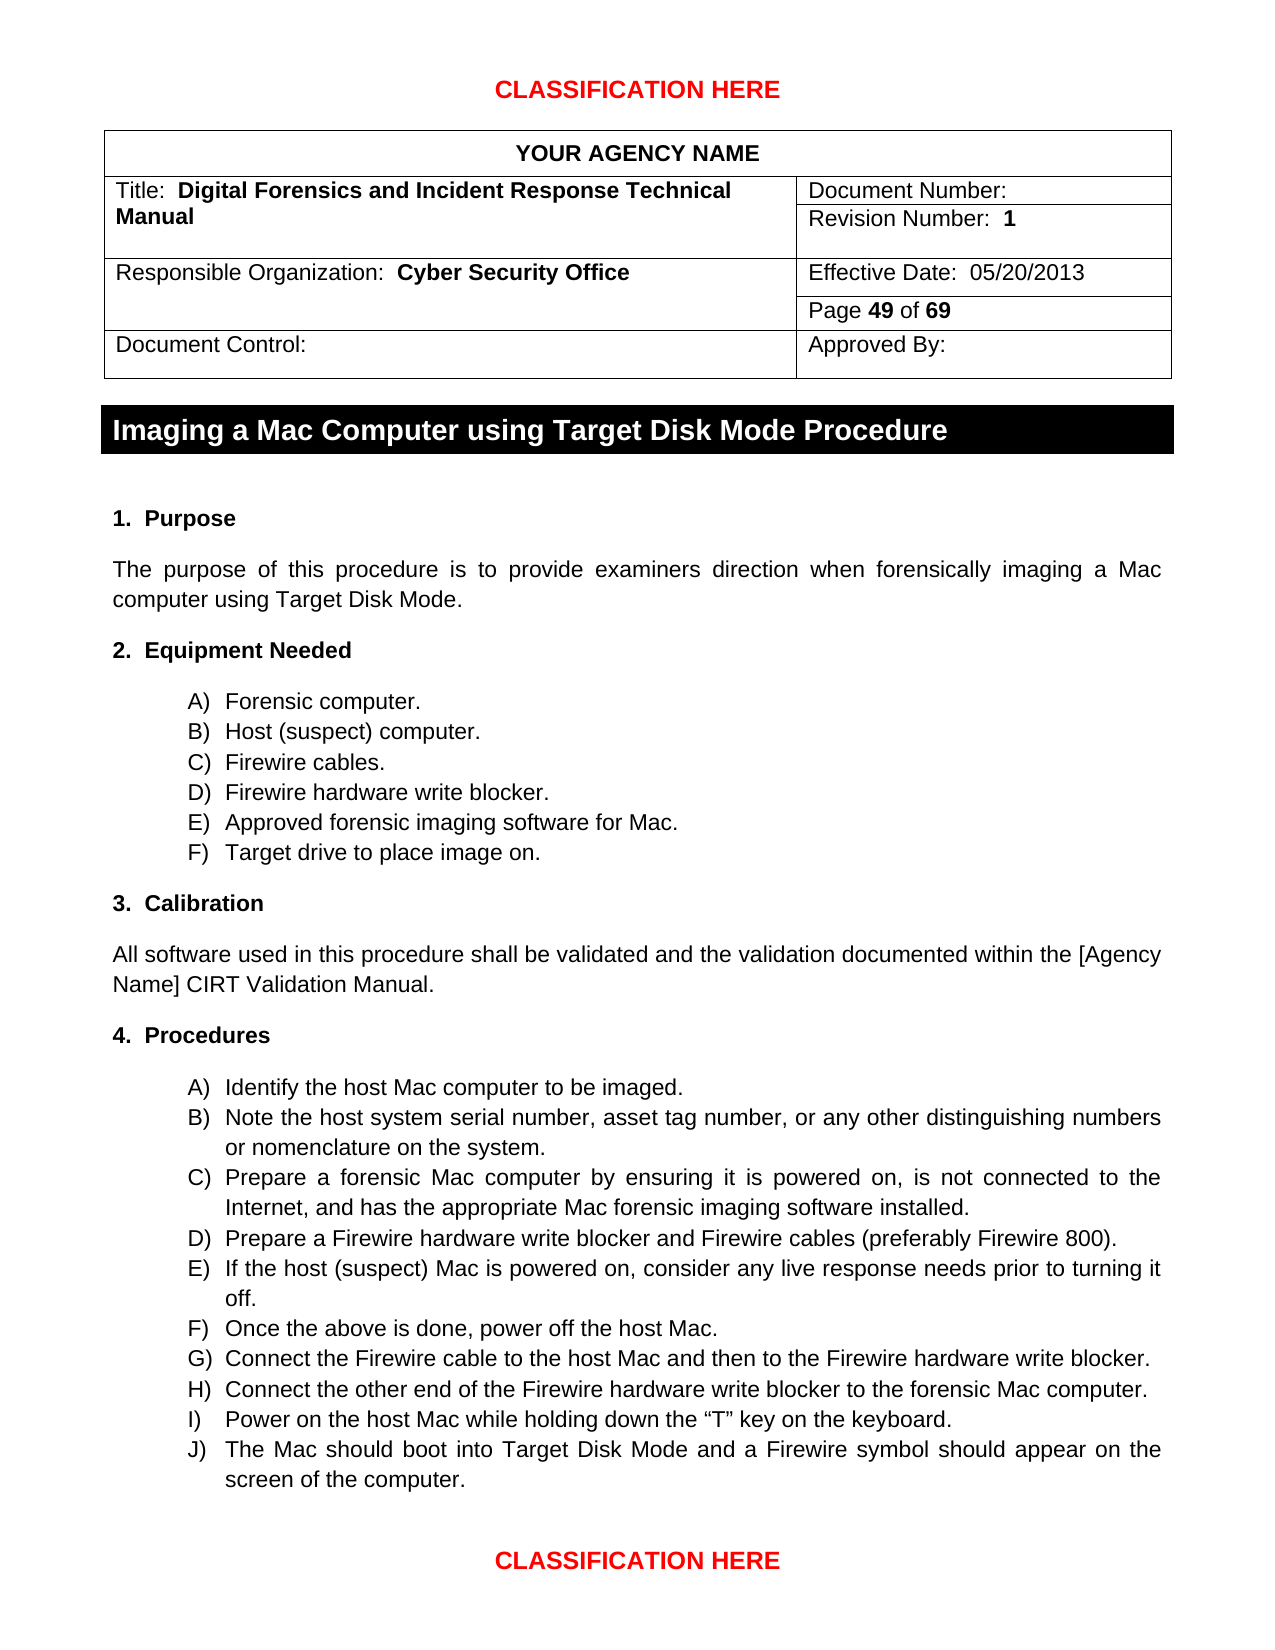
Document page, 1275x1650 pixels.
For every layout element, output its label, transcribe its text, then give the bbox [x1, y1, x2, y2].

text 2. Equipment Needed [112, 637, 1162, 663]
text The purpose of this procedure is to provide examiners direction when forensically imaging a Mac computer using Target Disk Mode. [112, 556, 1162, 612]
list If the host (suspect) Mac is powered on, consider any live response needs prior to turning it off. [187, 1255, 1162, 1311]
list Firewire hardware write blocker. [187, 779, 1162, 805]
list Note the host system serial number, asset tag number, or any other distinguishing numbers or nomenclature on the system. [187, 1104, 1162, 1160]
list Once the above is done, power off the host Mac. [187, 1315, 1162, 1341]
table_header Imaging a Mac Computer using Target Disk Mode Procedure [102, 406, 1173, 453]
list Power on the host Mac while holding down the “T” key on the keyboard. [187, 1406, 1162, 1432]
list Host (suspect) computer. [187, 718, 1162, 744]
list Approved forensic imaging software for Mac. [187, 809, 1162, 835]
list Firewire cables. [187, 748, 1162, 775]
text 1. Purpose [112, 505, 1162, 531]
text All software used in this procedure shall be validated and the validation documented within the [Agency Name] CIRT Validation Manual. [112, 941, 1162, 998]
list Identify the host Mac computer to be imaged. [187, 1073, 1162, 1100]
list Prepare a Firewire hardware write blocker and Firewire cables (preferably Firewire 800). [187, 1224, 1162, 1251]
list Connect the Firewire cable to the host Mac and then to the Firewire hardware write blocker. [187, 1345, 1162, 1372]
list Target drive to place image on. [187, 839, 1162, 865]
list The Mac should boot into Target Disk Mode and a Firewire symbol should appear on the screen of the computer. [187, 1436, 1162, 1492]
text 3. Calibration [112, 890, 1162, 916]
list Prepare a forensic Mac computer by ensuring it is powered on, is not connected to the Internet, and has the appropriate Mac forensic imaging software installed. [187, 1164, 1162, 1221]
list Connect the other end of the Firewire hardware write blocker to the forensic Mac computer. [187, 1376, 1162, 1402]
list Forensic computer. [187, 688, 1162, 714]
text 4. Procedures [112, 1022, 1162, 1049]
